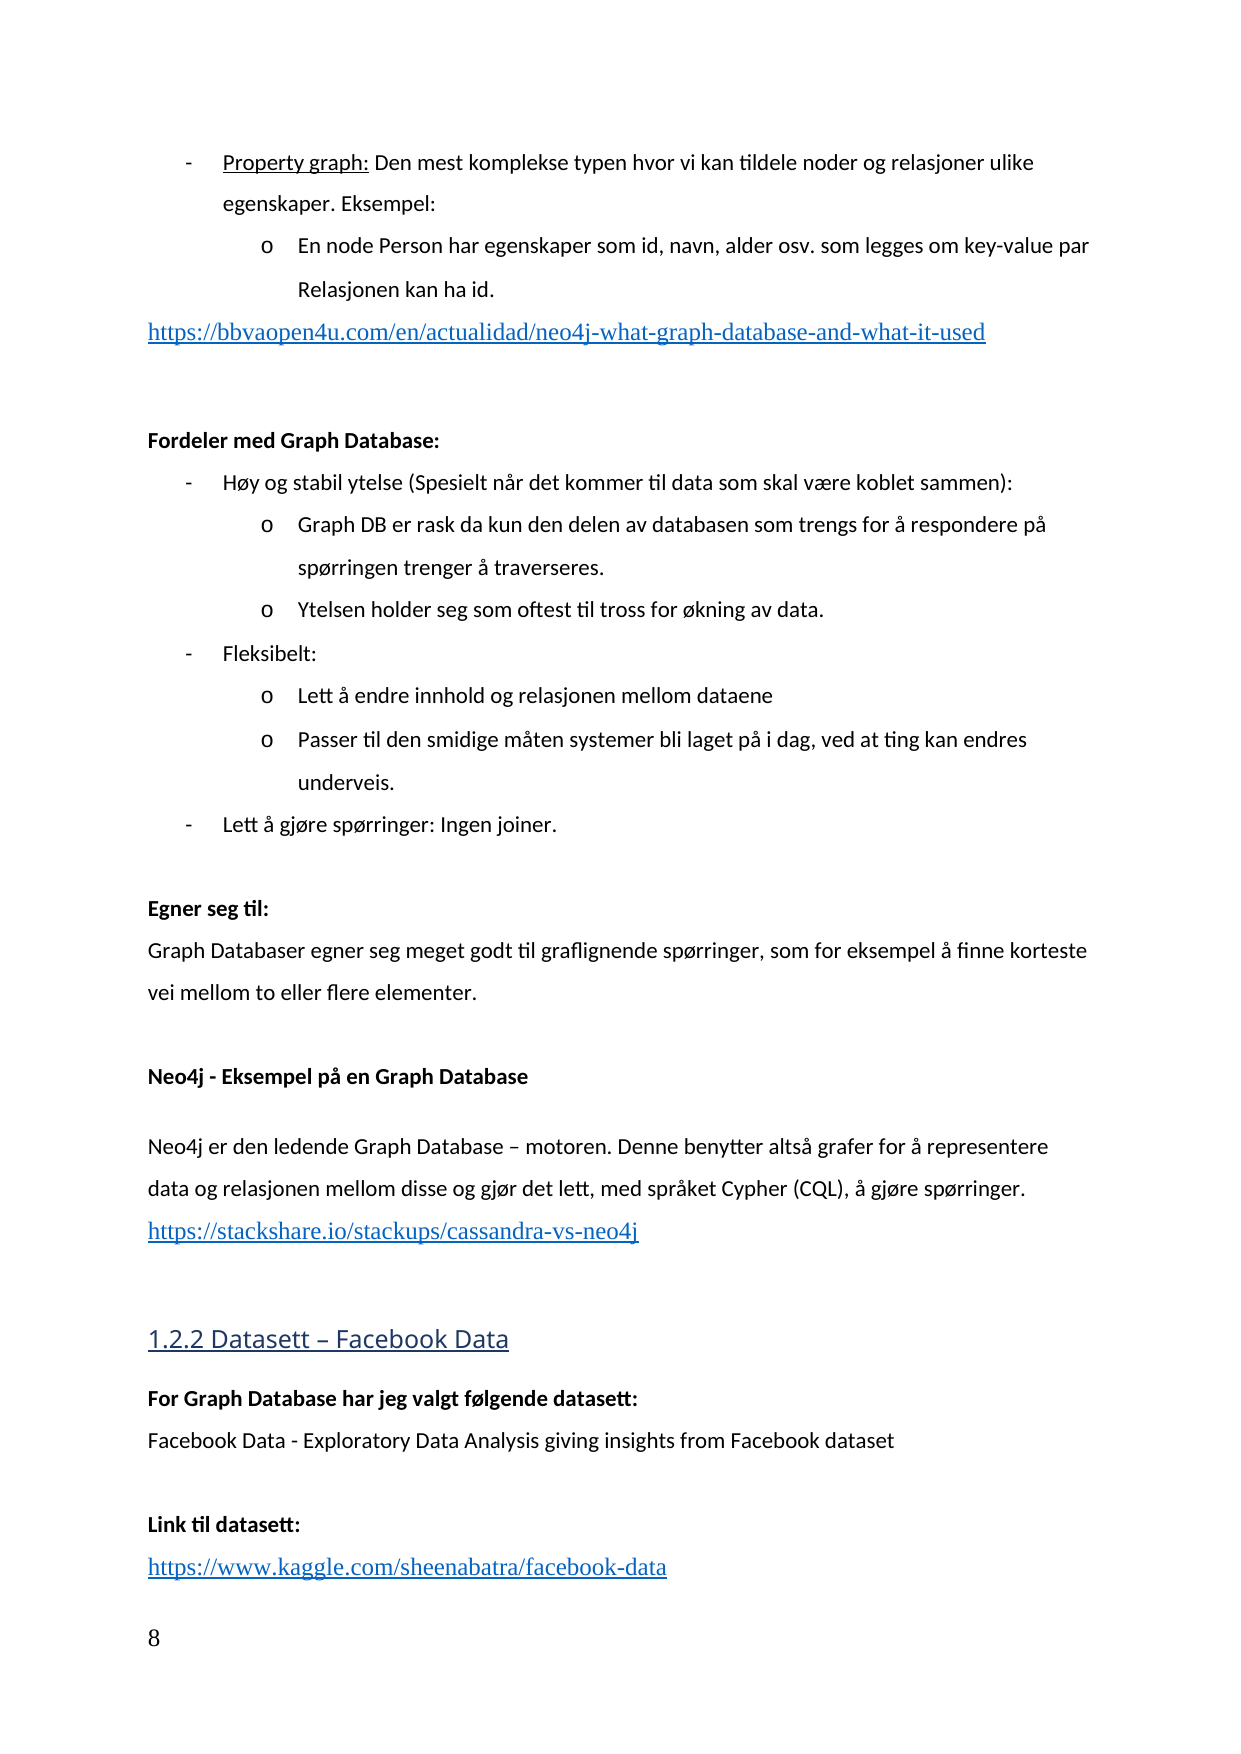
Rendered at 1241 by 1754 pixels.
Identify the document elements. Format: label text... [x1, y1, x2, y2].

text Graph Databaser egner seg meget godt til graflignende spørringer, som for eksempel å finne korteste vei mellom to eller flere elementer. [148, 936, 1093, 1006]
text Neo4j - Eksempel på en Graph Database [148, 1062, 1093, 1090]
list Graph DB er rask da kun den delen av databasen som trengs for å respondere på spørringen trenger å traverseres. [260, 510, 1093, 581]
list Høy og stabil ytelse (Spesielt når det kommer til data som skal være koblet sammen): [185, 468, 1093, 496]
list Lett å endre innhold og relasjonen mellom dataene [260, 681, 1093, 710]
list En node Person har egenskaper som id, navn, alder osv. som legges om key-value par [260, 232, 1093, 261]
text Neo4j er den ledende Graph Database – motoren. Denne benytter altså grafer for å representere data og relasjonen mellom disse og gjør det lett, med språket Cypher (CQL), å gjøre spørringer. [148, 1132, 1093, 1202]
text Fordeler med Graph Database: [148, 384, 1093, 454]
list Relasjonen kan ha id. [298, 275, 1093, 303]
list Property graph: Den mest komplekse typen hvor vi kan tildele noder og relasjoner ulike egenskaper. Eksempel: [185, 148, 1093, 218]
list Lett å gjøre spørringer: Ingen joiner. [185, 810, 1093, 838]
list Fleksibelt: [185, 639, 1093, 667]
list Passer til den smidige måten systemer bli laget på i dag, ved at ting kan endres underveis. [260, 725, 1093, 796]
text https://stackshare.io/stackups/cassandra-vs-neo4j [148, 1216, 1093, 1245]
text https://bbvaopen4u.com/en/actualidad/neo4j-what-graph-database-and-what-it-used [148, 317, 1093, 346]
list Ytelsen holder seg som oftest til tross for økning av data. [260, 595, 1093, 624]
subtitle 1.2.2 Datasett – Facebook Data [148, 1321, 1093, 1355]
text Egner seg til: [148, 894, 1093, 922]
